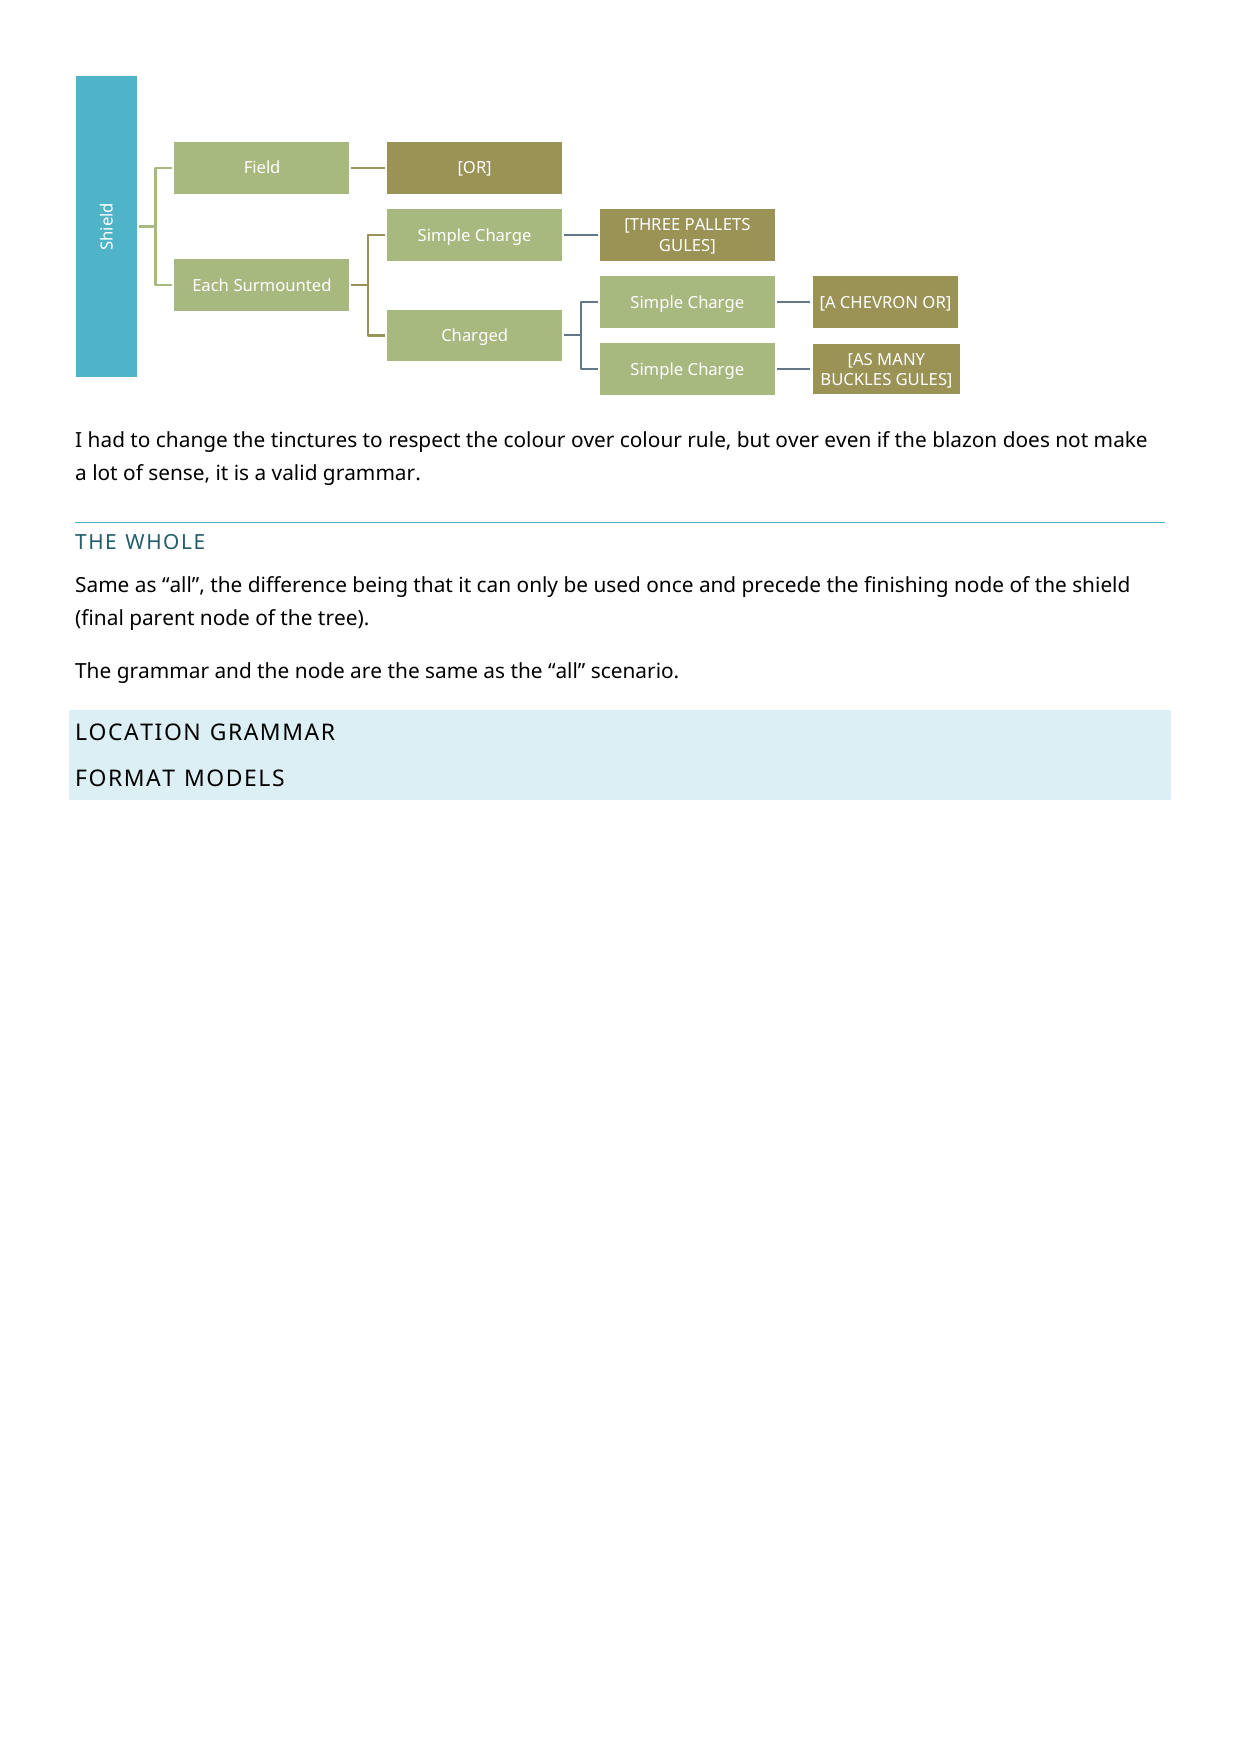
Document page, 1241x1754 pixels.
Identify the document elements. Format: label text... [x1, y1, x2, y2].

subtitle The Whole [75, 523, 1165, 556]
subtitle Location Grammar [75, 716, 1165, 747]
text The grammar and the node are the same as the “all” scenario. [75, 656, 1165, 685]
text I had to change the tinctures to respect the colour over colour rule, but over even if the blazon does not make a lot of sense, it is a valid grammar. [75, 425, 1165, 486]
subtitle Format Models [75, 756, 1165, 794]
text Same as “all”, the difference being that it can only be used once and precede the finishing node of the shield (final parent node of the tree). [75, 570, 1165, 631]
